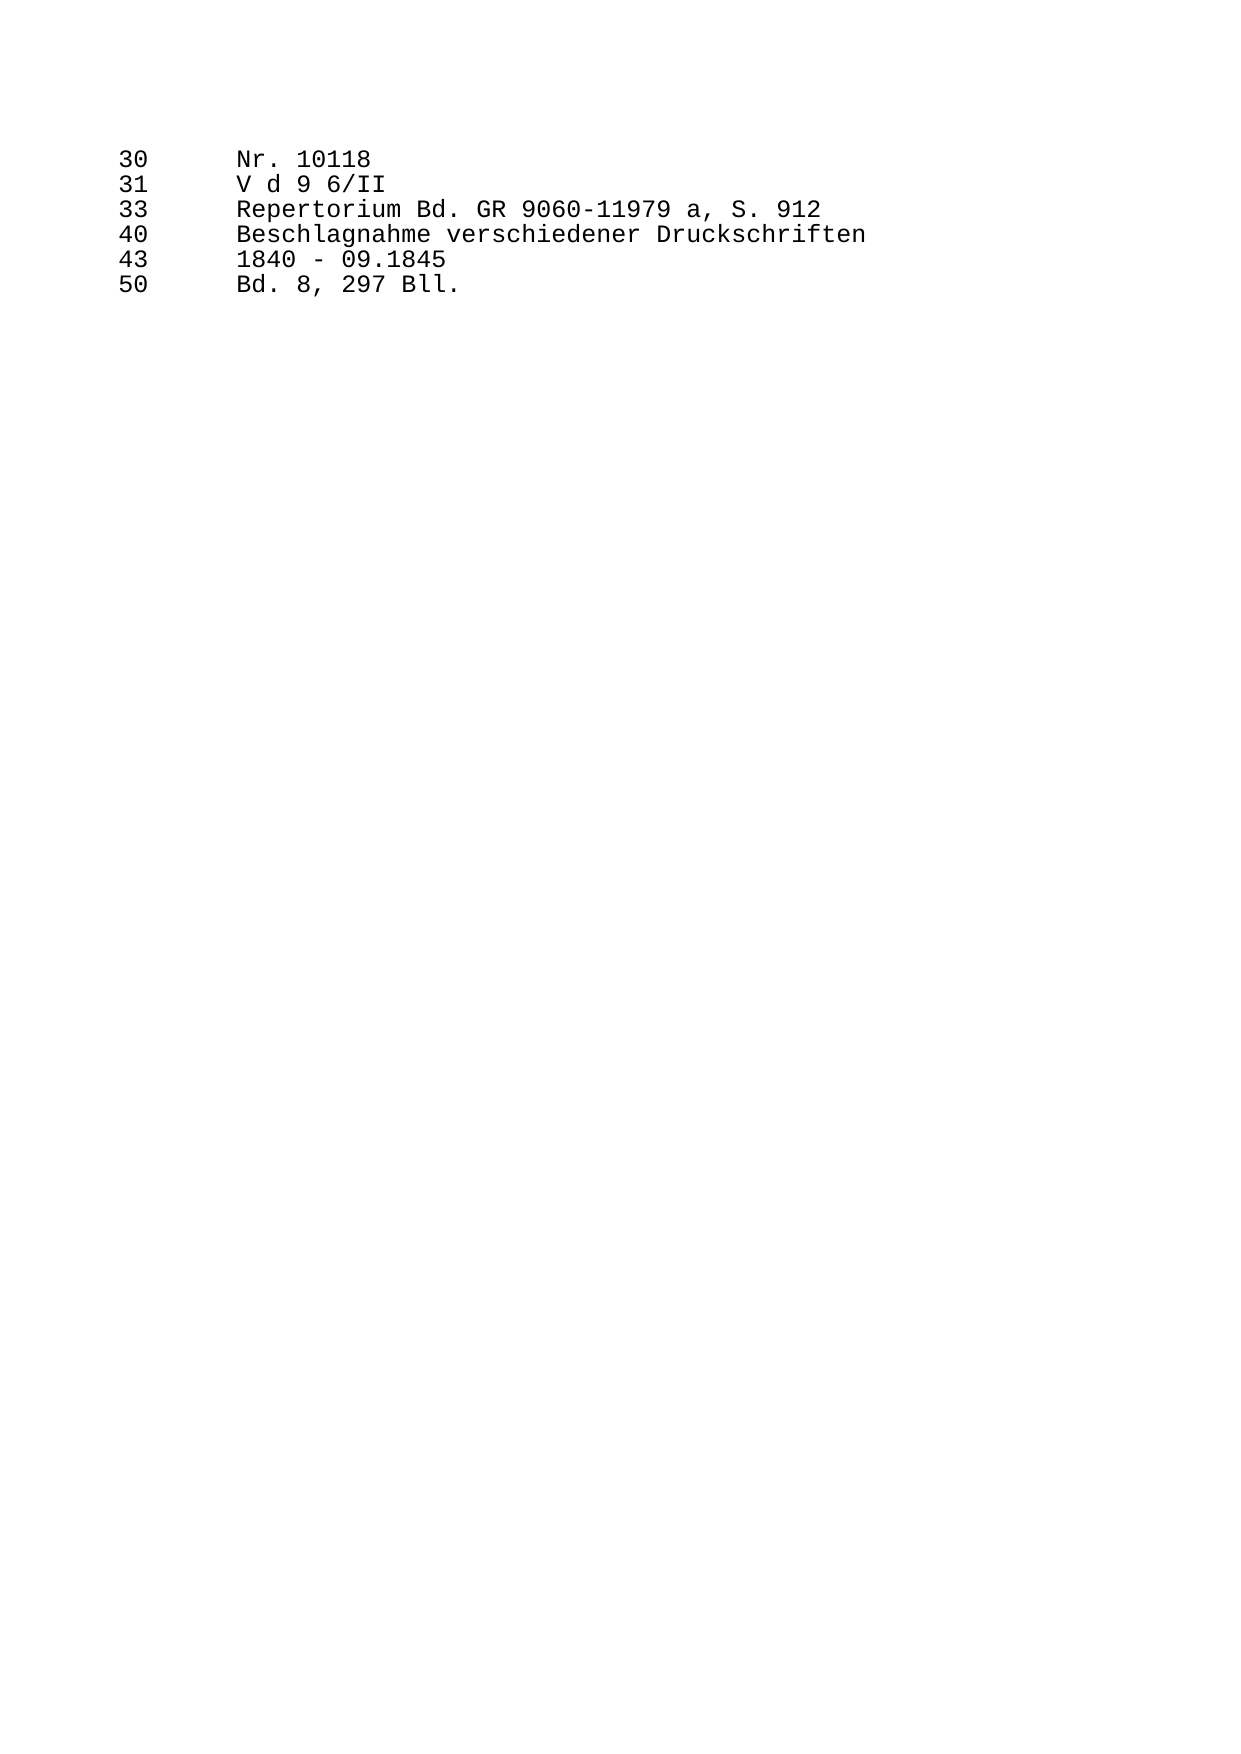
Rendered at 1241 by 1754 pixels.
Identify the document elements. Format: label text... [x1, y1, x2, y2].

text 50 Bd. 8, 297 Bll. [118, 273, 1122, 298]
text 33 Repertorium Bd. GR 9060-11979 a, S. 912 [118, 198, 1122, 223]
text 31 V d 9 6/II [118, 173, 1122, 198]
text 30 Nr. 10118 [118, 148, 1122, 173]
text 40 s[Beschlagnahme verschiedener s[Druckschrift]sen]s [118, 223, 1122, 248]
text 43 1840 - 09.1845 [118, 248, 1122, 273]
